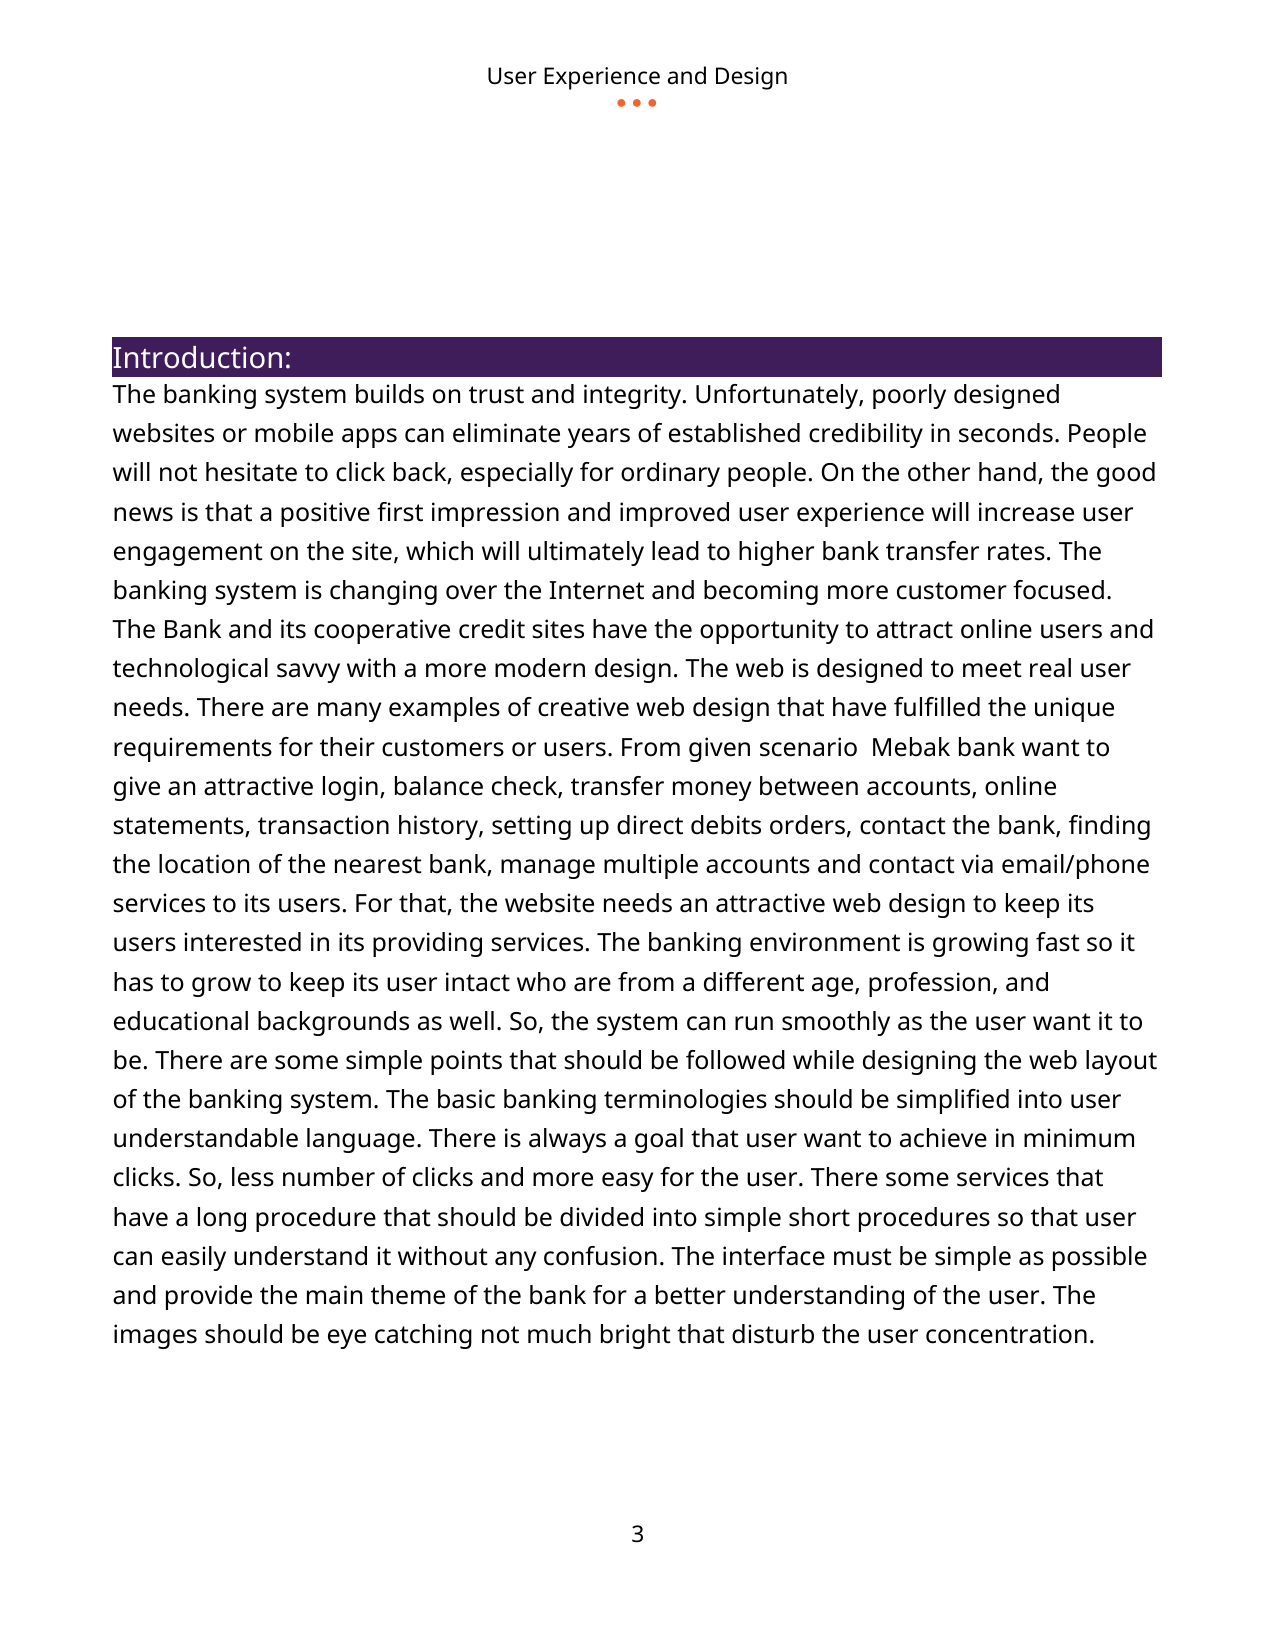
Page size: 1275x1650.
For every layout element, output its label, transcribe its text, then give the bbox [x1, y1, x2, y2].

text The banking system builds on trust and integrity. Unfortunately, poorly designed websites or mobile apps can eliminate years of established credibility in seconds. People will not hesitate to click back, especially for ordinary people. On the other hand, the good news is that a positive first impression and improved user experience will increase user engagement on the site, which will ultimately lead to higher bank transfer rates. The banking system is changing over the Internet and becoming more customer focused. The Bank and its cooperative credit sites have the opportunity to attract online users and technological savvy with a more modern design. The web is designed to meet real user needs. There are many examples of creative web design that have fulfilled the unique requirements for their customers or users. From given scenario Mebak bank want to give an attractive login, balance check, transfer money between accounts, online statements, transaction history, setting up direct debits orders, contact the bank, finding the location of the nearest bank, manage multiple accounts and contact via email/phone services to its users. For that, the website needs an attractive web design to keep its users interested in its providing services. The banking environment is growing fast so it has to grow to keep its user intact who are from a different age, profession, and educational backgrounds as well. So, the system can run smoothly as the user want it to be. There are some simple points that should be followed while designing the web layout of the banking system. The basic banking terminologies should be simplified into user understandable language. There is always a goal that user want to achieve in minimum clicks. So, less number of clicks and more easy for the user. There some services that have a long procedure that should be divided into simple short procedures so that user can easily understand it without any confusion. The interface must be simple as possible and provide the main theme of the bank for a better understanding of the user. The images should be eye catching not much bright that disturb the user concentration. [112, 377, 1162, 1351]
subtitle Introduction: [112, 337, 1162, 377]
